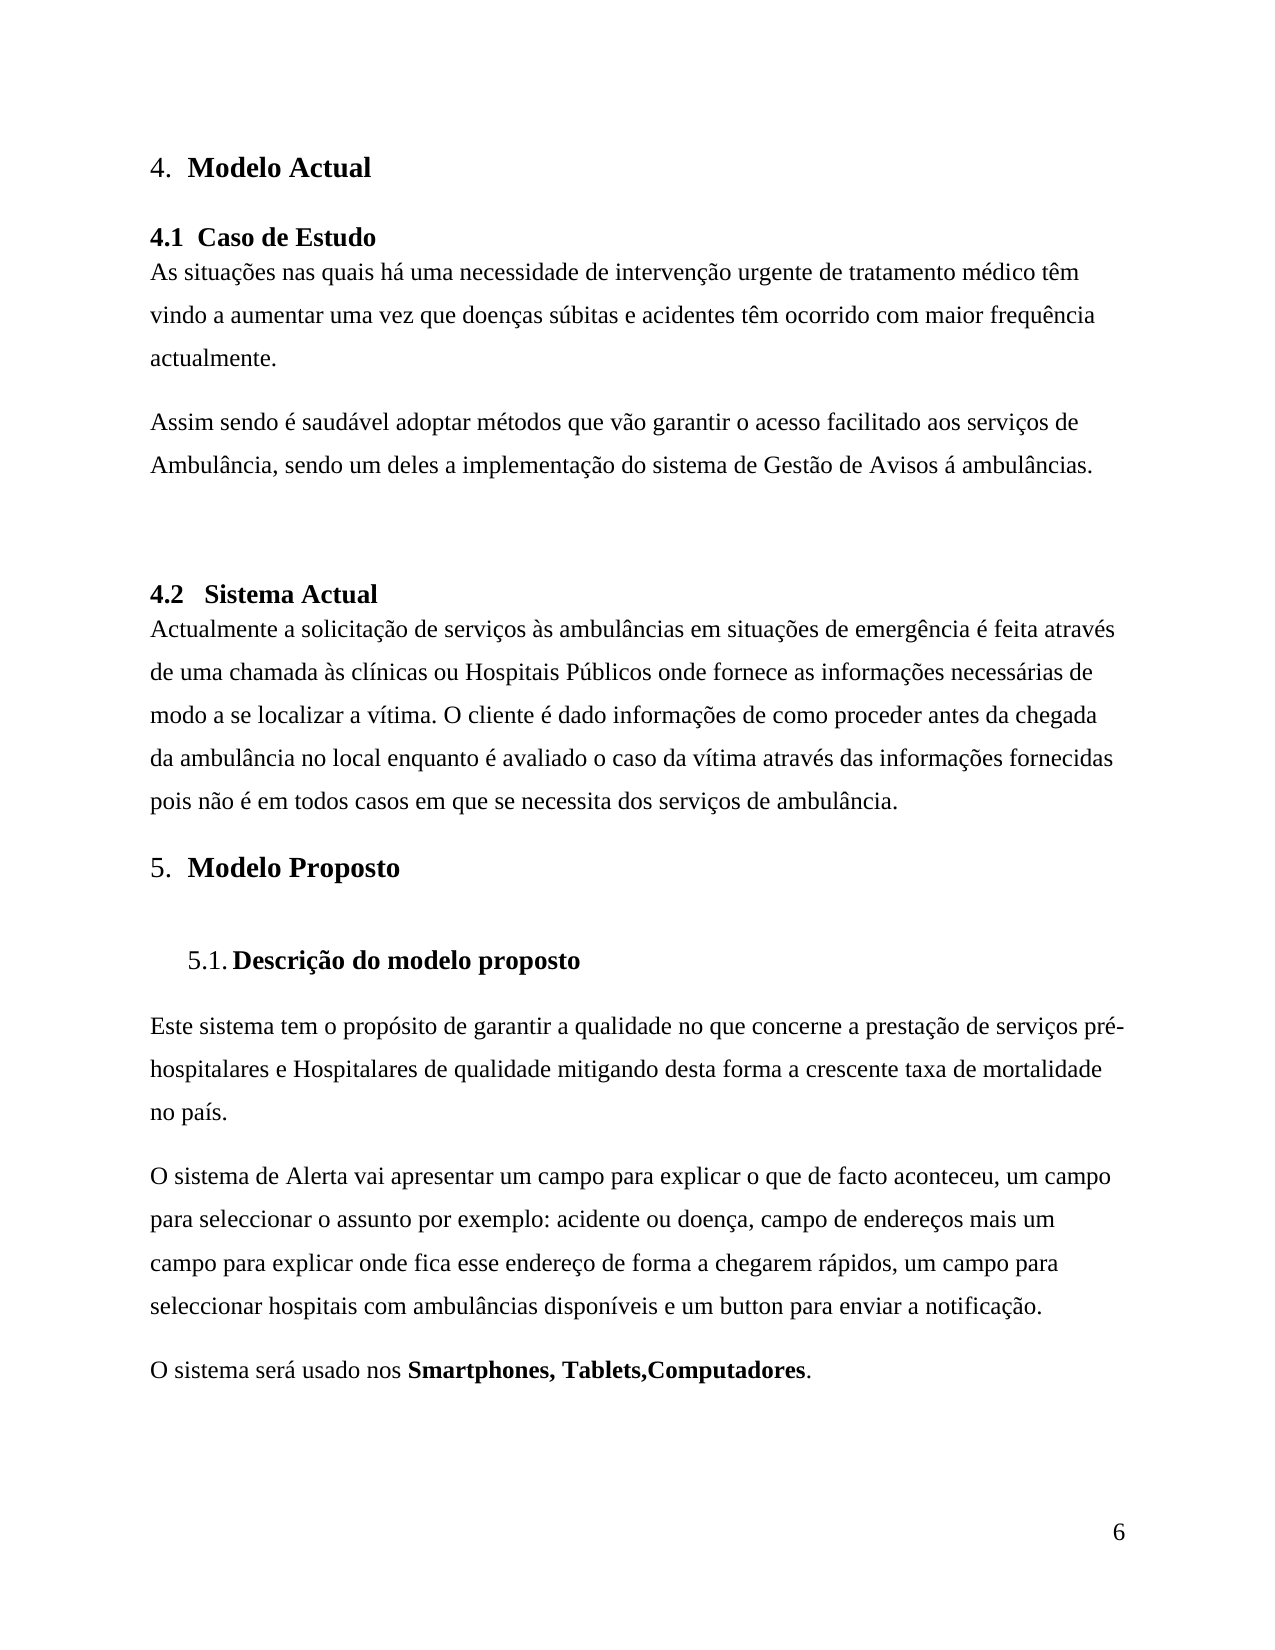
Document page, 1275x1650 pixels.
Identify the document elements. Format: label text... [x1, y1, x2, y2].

text As situações nas quais há uma necessidade de intervenção urgente de tratamento médico têm vindo a aumentar uma vez que doenças súbitas e acidentes têm ocorrido com maior frequência actualmente. [150, 257, 1125, 372]
list Modelo Actual [150, 150, 1125, 183]
text O sistema de Alerta vai apresentar um campo para explicar o que de facto aconteceu, um campo para seleccionar o assunto por exemplo: acidente ou doença, campo de endereços mais um campo para explicar onde fica esse endereço de forma a chegarem rápidos, um campo para seleccionar hospitais com ambulâncias disponíveis e um button para enviar a notificação. [150, 1161, 1125, 1319]
subtitle 4.2 Sistema Actual [150, 578, 1125, 609]
text Actualmente a solicitação de serviços às ambulâncias em situações de emergência é feita através de uma chamada às clínicas ou Hospitais Públicos onde fornece as informações necessárias de modo a se localizar a vítima. O cliente é dado informações de como proceder antes da chegada da ambulância no local enquanto é avaliado o caso da vítima através das informações fornecidas pois não é em todos casos em que se necessita dos serviços de ambulância. [150, 614, 1125, 815]
list Descrição do modelo proposto [187, 944, 1125, 975]
text Este sistema tem o propósito de garantir a qualidade no que concerne a prestação de serviços pré-hospitalares e Hospitalares de qualidade mitigando desta forma a crescente taxa de mortalidade no país. [150, 1011, 1125, 1126]
list Modelo Proposto [150, 850, 1125, 884]
text Assim sendo é saudável adoptar métodos que vão garantir o acesso facilitado aos serviços de Ambulância, sendo um deles a implementação do sistema de Gestão de Avisos á ambulâncias. [150, 407, 1125, 479]
text O sistema será usado nos Smartphones, Tablets,Computadores. [150, 1355, 1125, 1383]
subtitle 4.1 Caso de Estudo [150, 221, 1125, 252]
